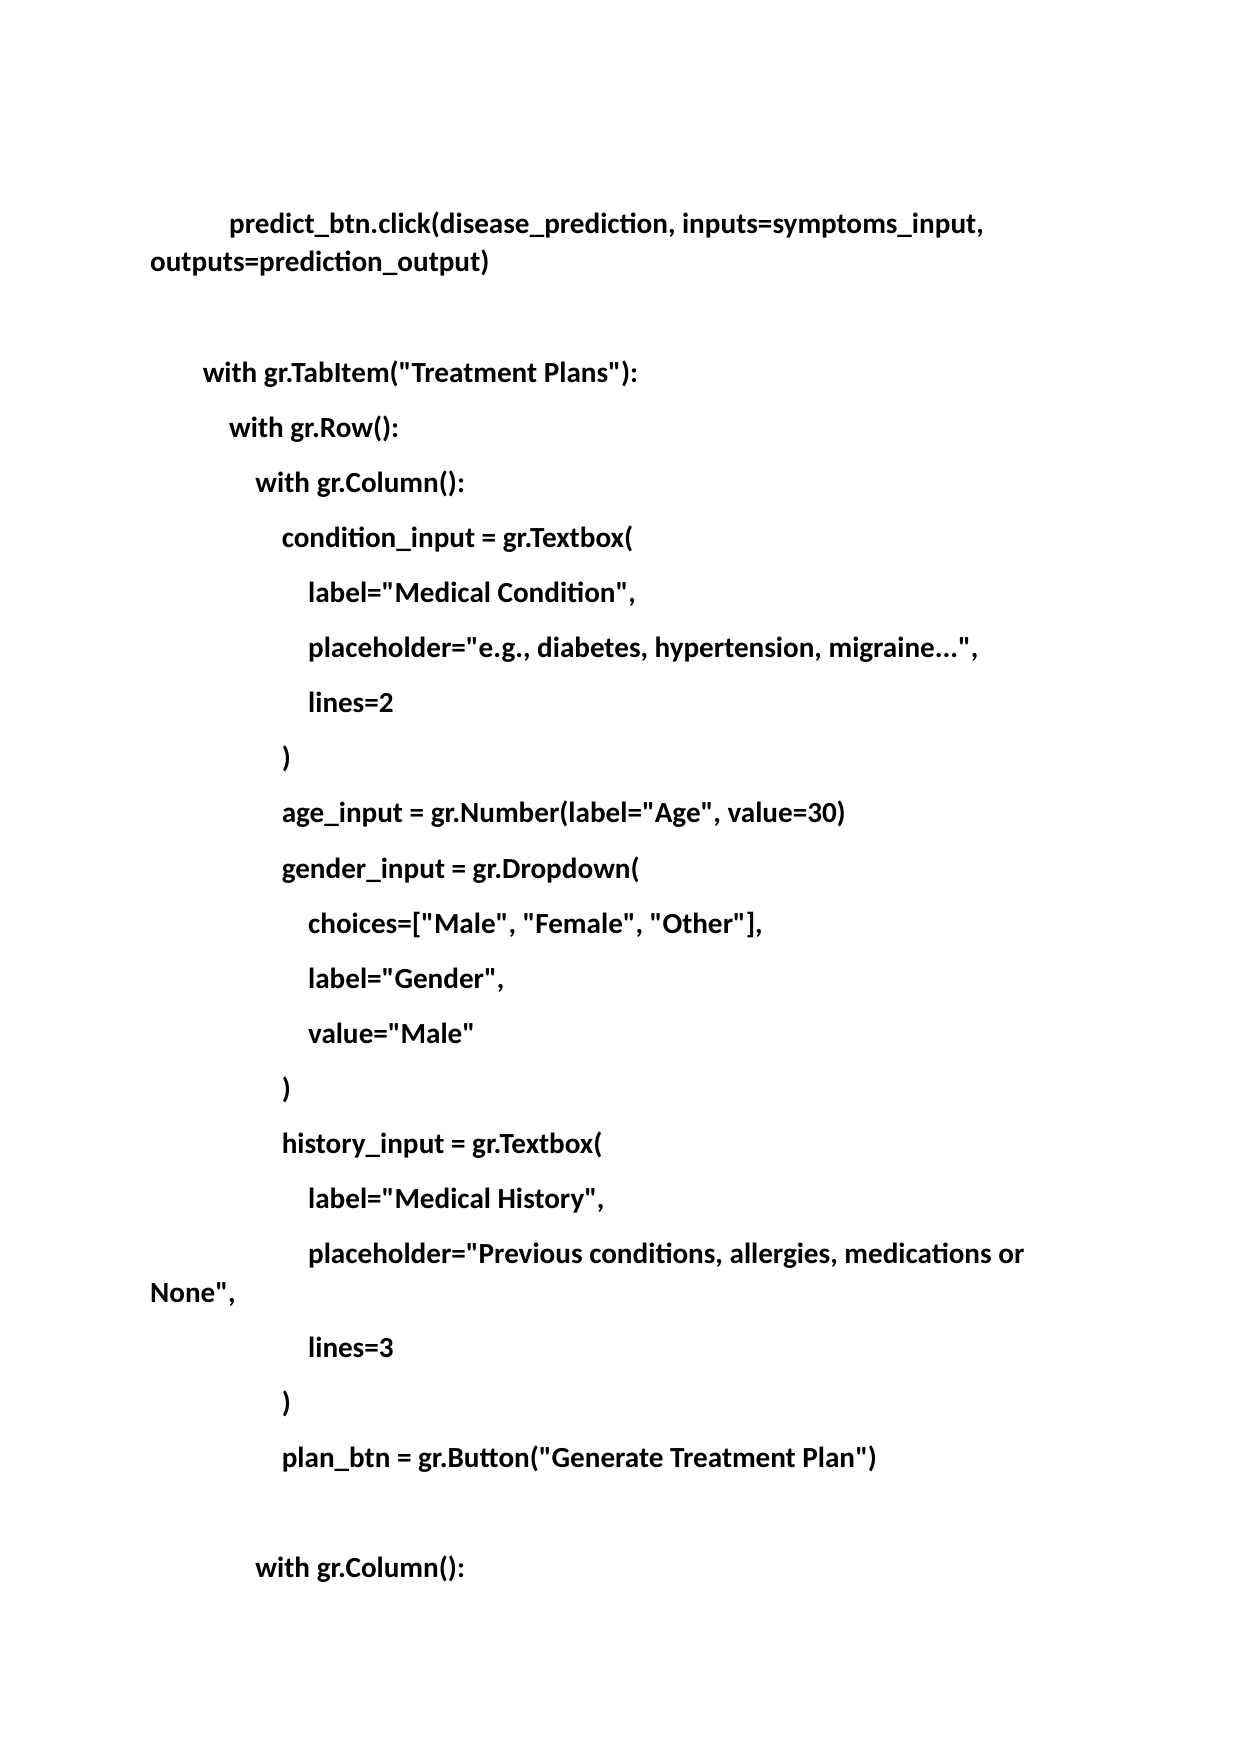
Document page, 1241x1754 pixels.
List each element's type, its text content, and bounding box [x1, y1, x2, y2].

text history_input = gr.Textbox( [150, 1125, 1090, 1161]
text ) [150, 1070, 1090, 1106]
text with gr.TabItem("Treatment Plans"): [150, 354, 1090, 389]
text ) [150, 1384, 1090, 1420]
text label="Medical History", [150, 1180, 1090, 1216]
text with gr.Column(): [150, 464, 1090, 499]
text condition_input = gr.Textbox( [150, 519, 1090, 555]
text placeholder="Previous conditions, allergies, medications or None", [150, 1235, 1090, 1309]
text with gr.Column(): [150, 1549, 1090, 1585]
text label="Gender", [150, 960, 1090, 996]
text placeholder="e.g., diabetes, hypertension, migraine...", [150, 629, 1090, 665]
text value="Male" [150, 1015, 1090, 1051]
text predict_btn.click(disease_prediction, inputs=symptoms_input, outputs=prediction_output) [150, 205, 1090, 279]
text label="Medical Condition", [150, 574, 1090, 610]
text plan_btn = gr.Button("Generate Treatment Plan") [150, 1439, 1090, 1475]
text ) [150, 739, 1090, 775]
text lines=3 [150, 1329, 1090, 1364]
text with gr.Row(): [150, 409, 1090, 444]
text gender_input = gr.Dropdown( [150, 850, 1090, 885]
text lines=2 [150, 684, 1090, 720]
text age_input = gr.Number(label="Age", value=30) [150, 794, 1090, 830]
text choices=["Male", "Female", "Other"], [150, 905, 1090, 940]
